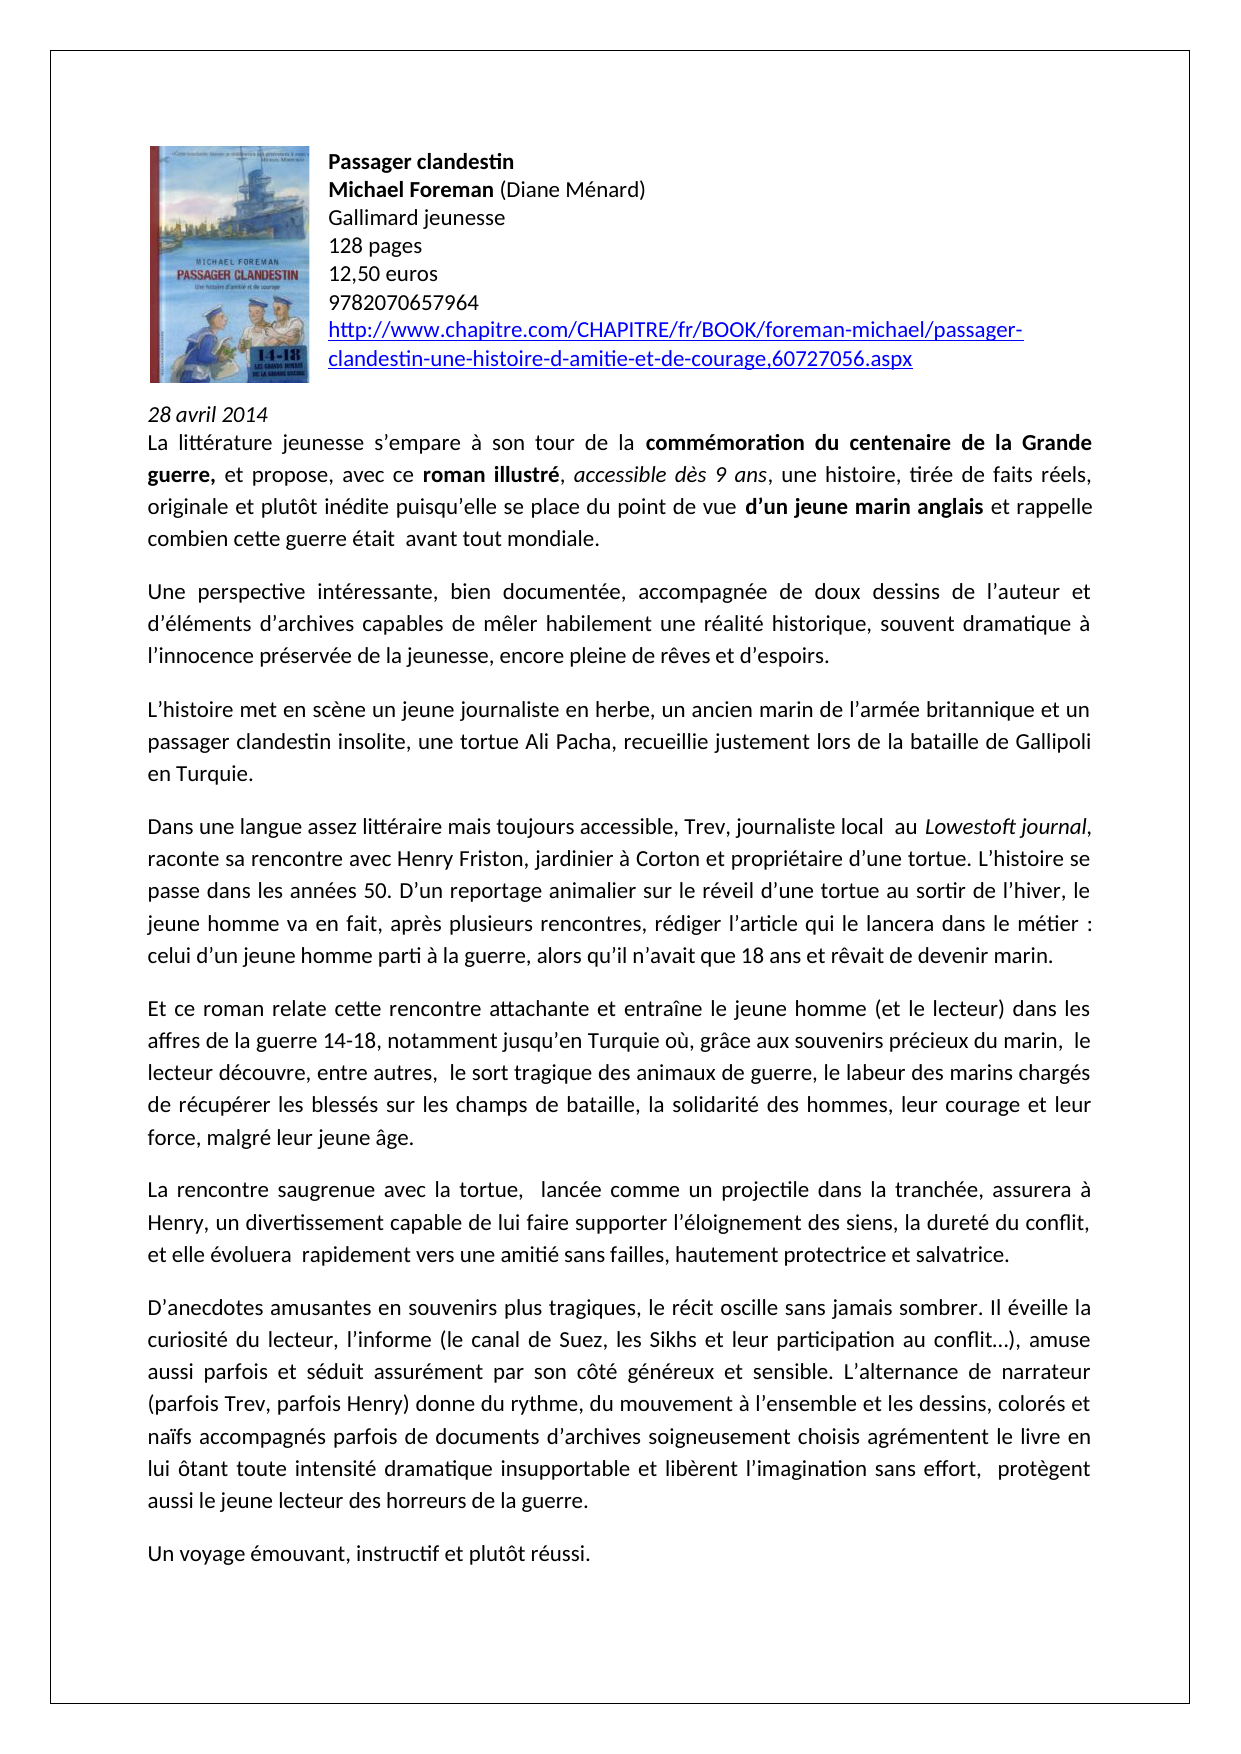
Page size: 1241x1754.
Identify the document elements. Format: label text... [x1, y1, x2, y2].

picture [150, 146, 310, 382]
text Et ce roman relate cette rencontre attachante et entraîne le jeune homme (et le lecteur) dans les affres de la guerre 14-18, notamment jusqu’en Turquie où, grâce aux souvenirs précieux du marin, le lecteur découvre, entre autres, le sort tragique des animaux de guerre, le labeur des marins chargés de récupérer les blessés sur les champs de bataille, la solidarité des hommes, leur courage et leur force, malgré leur jeune âge. [147, 994, 1093, 1151]
text 28 avril 2014 [147, 400, 1093, 428]
text Passager clandestin [310, 147, 1093, 176]
text 128 pages [310, 232, 1093, 259]
text 9782070657964 [310, 288, 1093, 316]
text http://www.chapitre.com/CHAPITRE/fr/BOOK/foreman-michael/passager-clandestin-une-histoire-d-amitie-et-de-courage,60727056.aspx [310, 316, 1093, 372]
text La rencontre saugrenue avec la tortue, lancée comme un projectile dans la tranchée, assurera à Henry, un divertissement capable de lui faire supporter l’éloignement des siens, la dureté du conflit, et elle évoluera rapidement vers une amitié sans failles, hautement protectrice et salvatrice. [147, 1176, 1093, 1268]
text Une perspective intéressante, bien documentée, accompagnée de doux dessins de l’auteur et d’éléments d’archives capables de mêler habilement une réalité historique, souvent dramatique à l’innocence préservée de la jeunesse, encore pleine de rêves et d’espoirs. [147, 577, 1093, 670]
text Un voyage émouvant, instructif et plutôt réussi. [147, 1539, 1093, 1567]
text 12,50 euros [310, 259, 1093, 288]
text La littérature jeunesse s’empare à son tour de la commémoration du centenaire de la Grande guerre, et propose, avec ce roman illustré, accessible dès 9 ans, une histoire, tirée de faits réels, originale et plutôt inédite puisqu’elle se place du point de vue d’un jeune marin anglais et rappelle combien cette guerre était avant tout mondiale. [147, 428, 1093, 552]
text Michael Foreman (Diane Ménard) [310, 176, 1093, 203]
text L’histoire met en scène un jeune journaliste en herbe, un ancien marin de l’armée britannique et un passager clandestin insolite, une tortue Ali Pacha, recueillie justement lors de la bataille de Gallipoli en Turquie. [147, 695, 1093, 787]
text D’anecdotes amusantes en souvenirs plus tragiques, le récit oscille sans jamais sombrer. Il éveille la curiosité du lecteur, l’informe (le canal de Suez, les Sikhs et leur participation au conflit…), amuse aussi parfois et séduit assurément par son côté généreux et sensible. L’alternance de narrateur (parfois Trev, parfois Henry) donne du rythme, du mouvement à l’ensemble et les dessins, colorés et naïfs accompagnés parfois de documents d’archives soigneusement choisis agrémentent le livre en lui ôtant toute intensité dramatique insupportable et libèrent l’imagination sans effort, protègent aussi le jeune lecteur des horreurs de la guerre. [147, 1293, 1093, 1514]
text Gallimard jeunesse [310, 203, 1093, 232]
text Dans une langue assez littéraire mais toujours accessible, Trev, journaliste local au Lowestoft journal, raconte sa rencontre avec Henry Friston, jardinier à Corton et propriétaire d’une tortue. L’histoire se passe dans les années 50. D’un reportage animalier sur le réveil d’une tortue au sortir de l’hiver, le jeune homme va en fait, après plusieurs rencontres, rédiger l’article qui le lancera dans le métier : celui d’un jeune homme parti à la guerre, alors qu’il n’avait que 18 ans et rêvait de devenir marin. [147, 812, 1093, 969]
